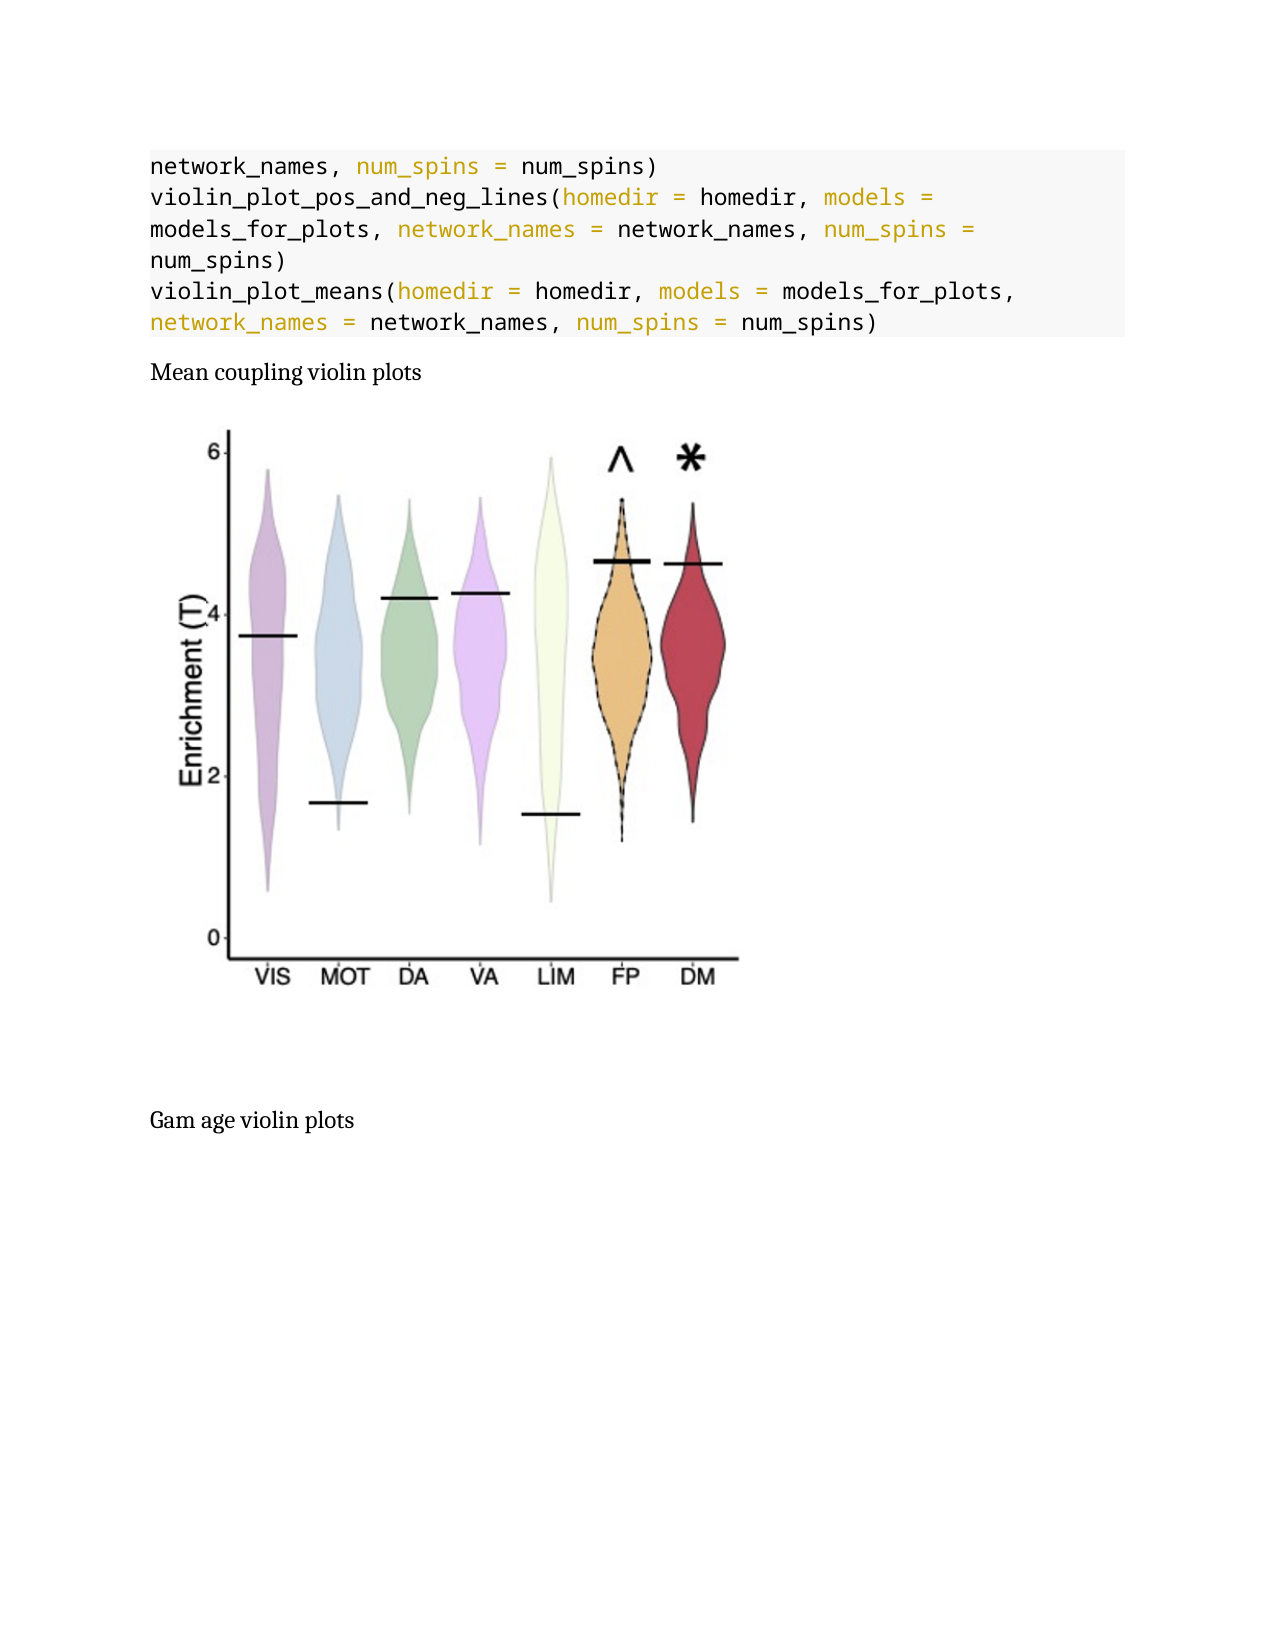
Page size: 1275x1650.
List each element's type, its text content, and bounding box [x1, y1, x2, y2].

picture [150, 405, 823, 1087]
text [150, 150, 1125, 337]
text Gam age violin plots [150, 1106, 1125, 1134]
text Mean coupling violin plots [150, 358, 1125, 387]
